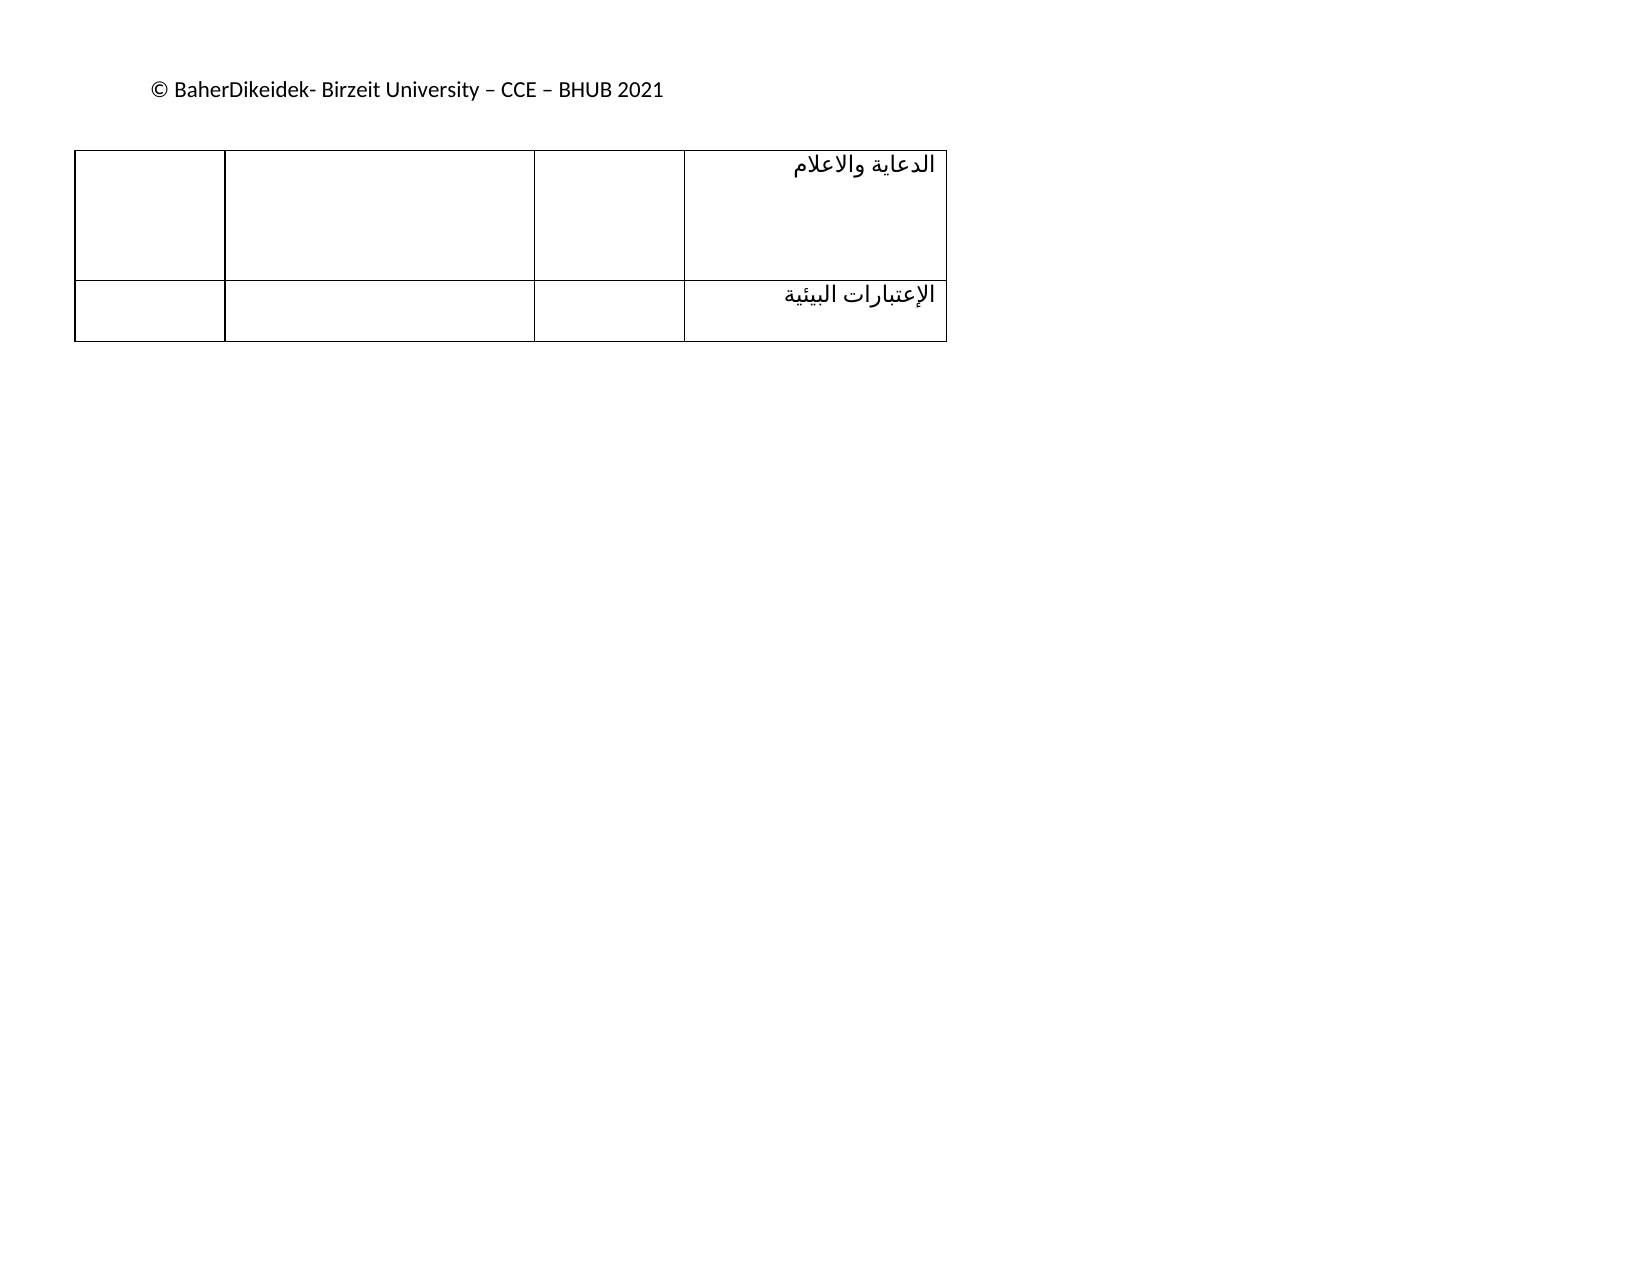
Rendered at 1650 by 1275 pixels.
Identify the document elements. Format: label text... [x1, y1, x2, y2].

table_cell [535, 151, 684, 280]
table_cell [535, 281, 684, 341]
table_cell [76, 281, 224, 341]
table_cell [76, 151, 224, 280]
table_cell [226, 281, 534, 341]
table_cell الإعتبارات البيئية [685, 281, 946, 341]
table_cell الدعاية والاعلام [685, 151, 946, 280]
table_cell [226, 151, 534, 280]
